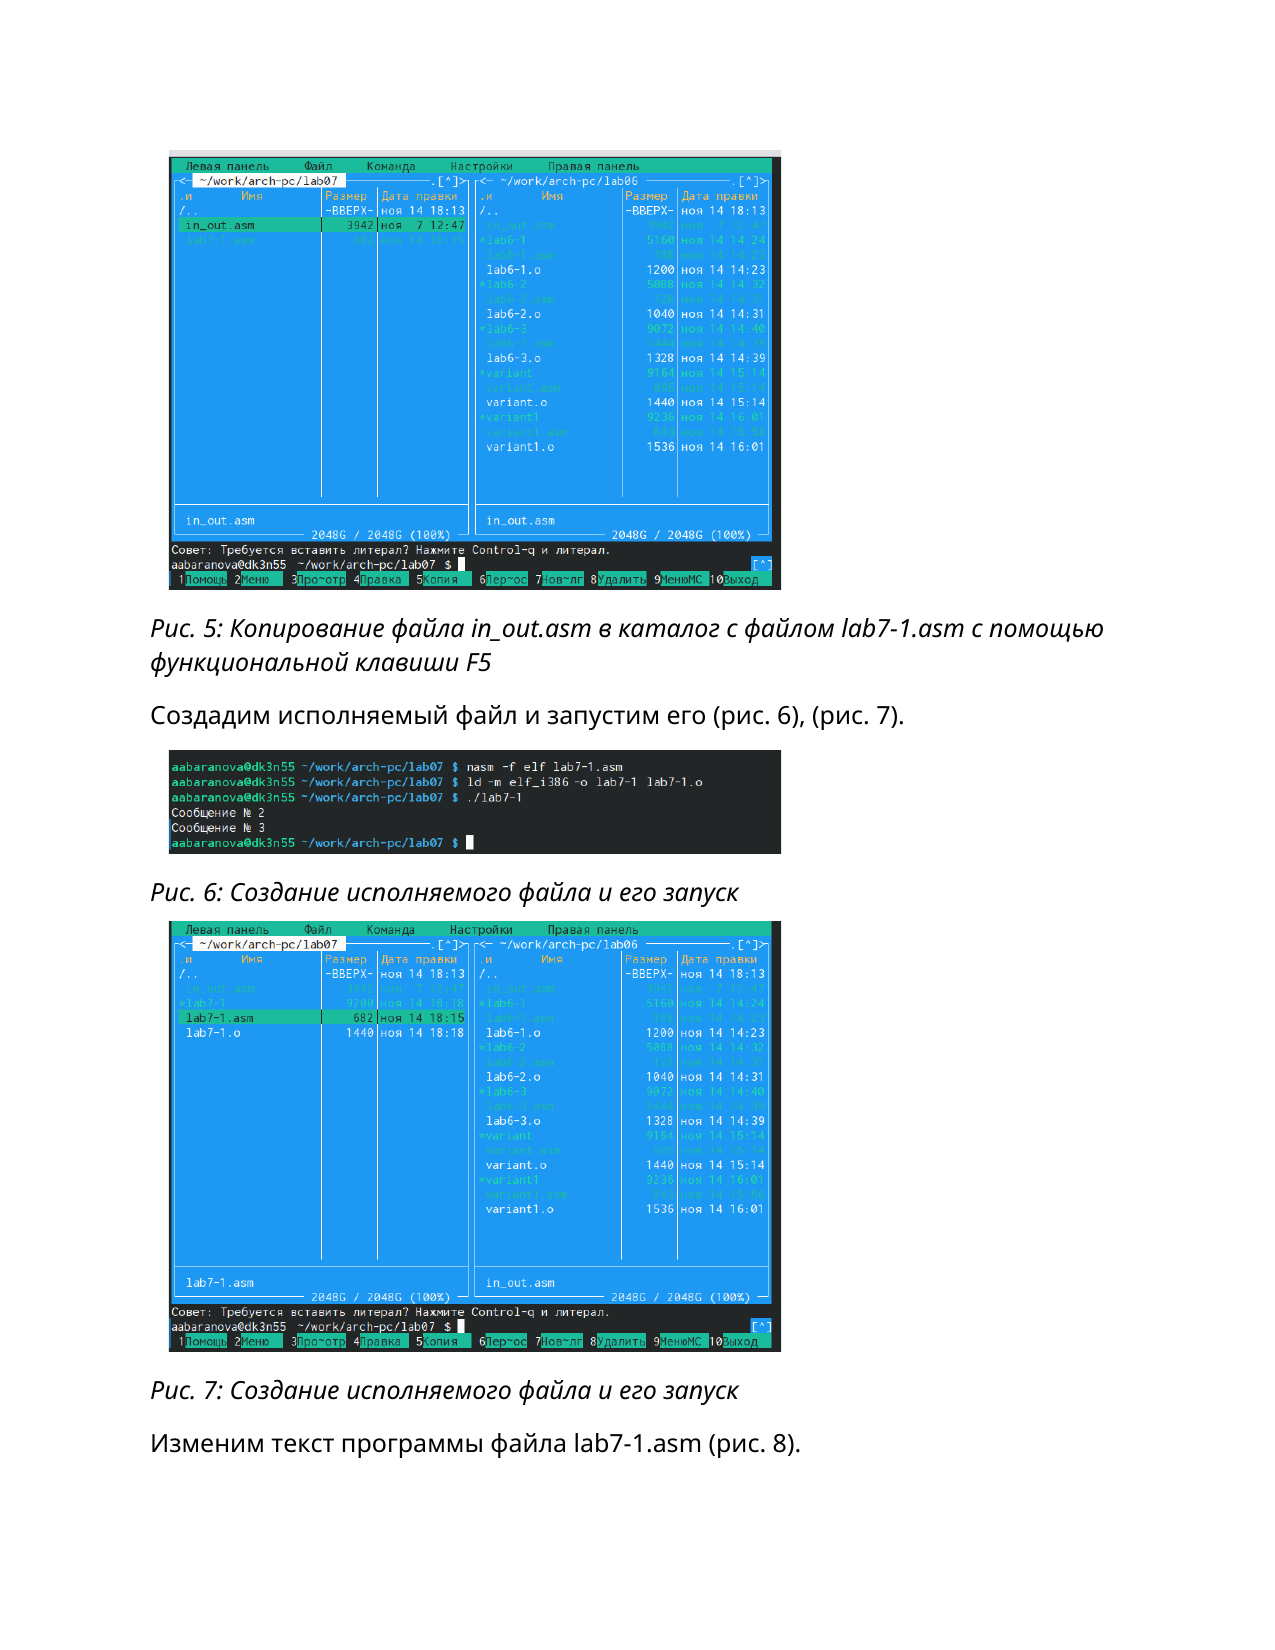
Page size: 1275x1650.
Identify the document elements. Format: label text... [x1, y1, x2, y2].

text Изменим текст программы файла lab7-1.asm (рис. 8). [150, 1426, 1125, 1460]
text Создадим исполняемый файл и запустим его (рис. 6), (рис. 7). [150, 697, 1125, 732]
picture [168, 150, 782, 590]
picture [168, 750, 782, 854]
picture [168, 921, 782, 1352]
text Рис. 6: Создание исполняемого файла и его запуск [150, 875, 1125, 909]
text Рис. 7: Создание исполняемого файла и его запуск [150, 1373, 1125, 1407]
text Рис. 5: Копирование файла in_out.asm в каталог с файлом lab7-1.asm с помощью функциональной клавиши F5 [150, 611, 1125, 679]
